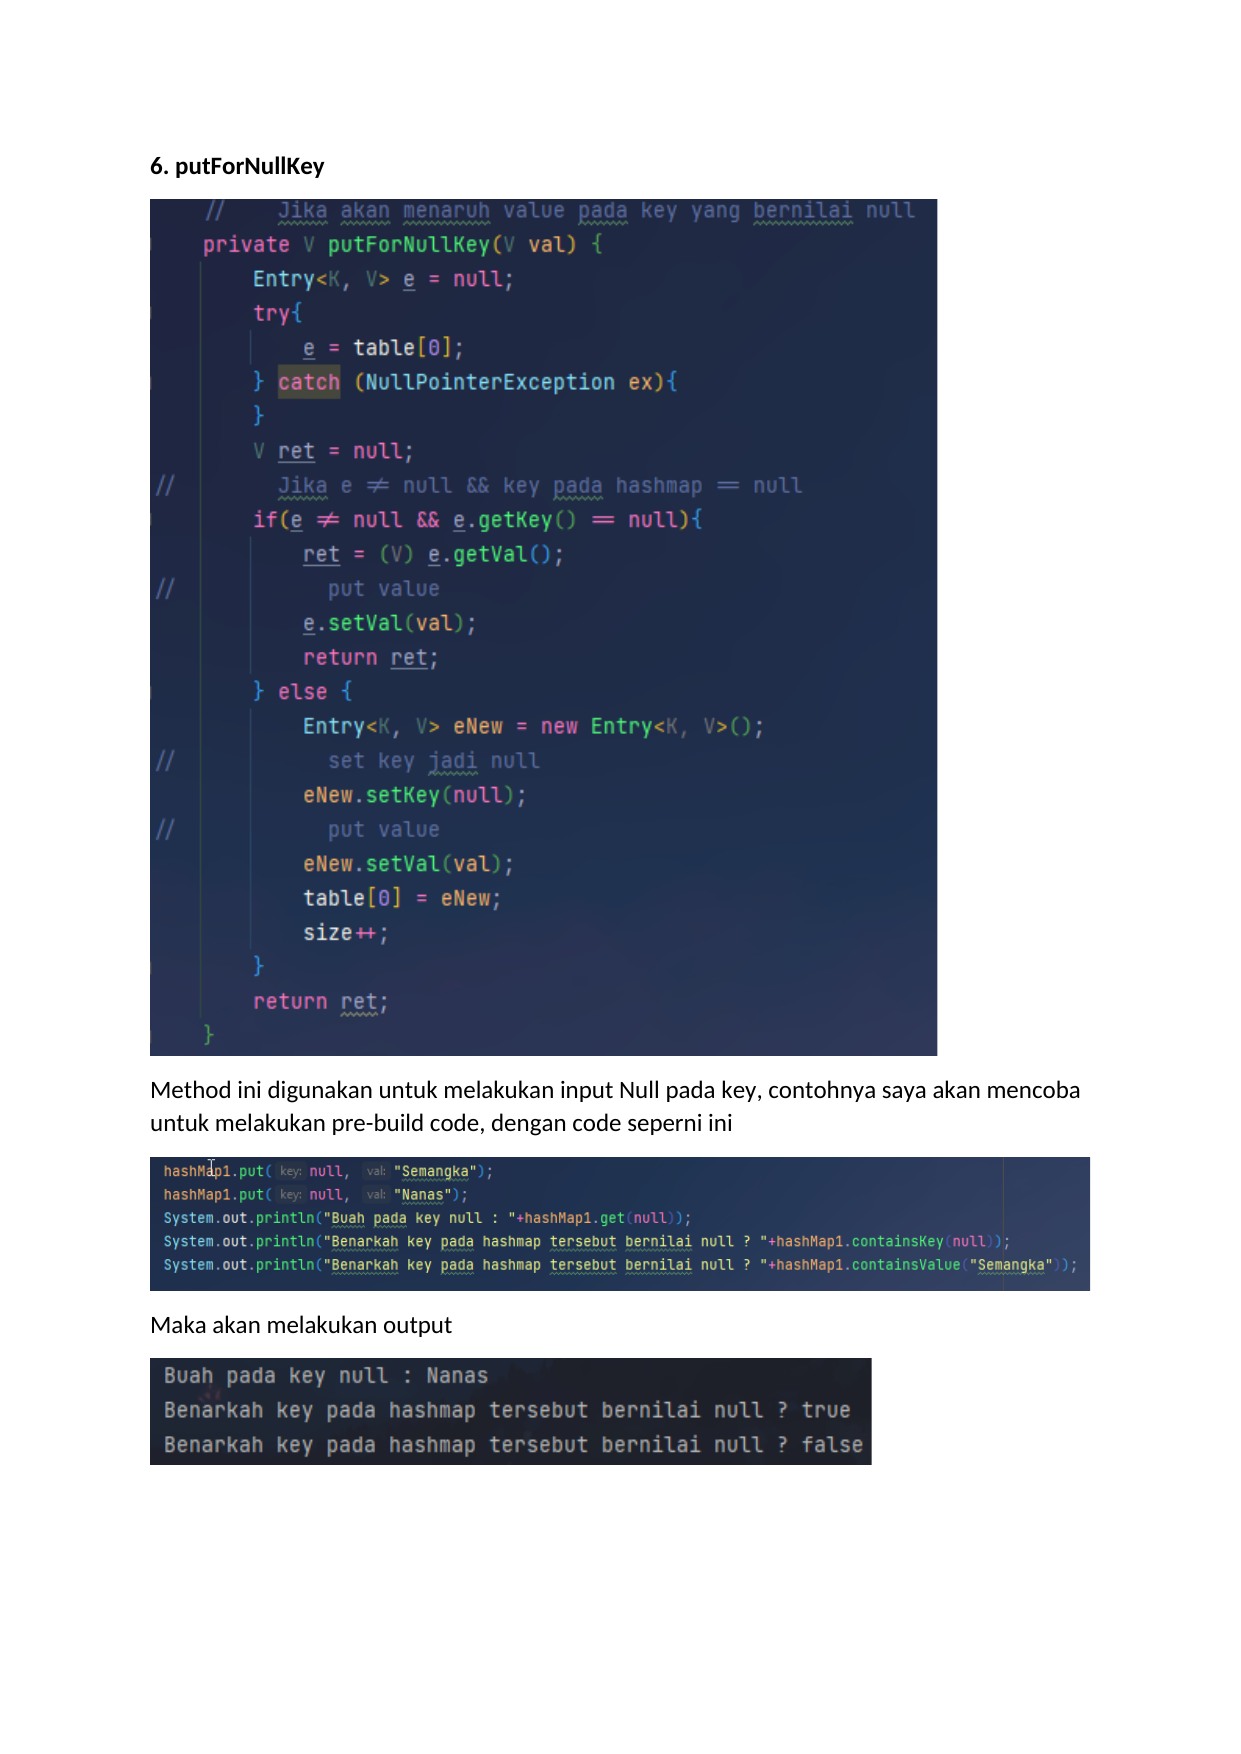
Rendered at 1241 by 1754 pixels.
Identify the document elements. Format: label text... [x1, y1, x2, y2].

text Method ini digunakan untuk melakukan input Null pada key, contohnya saya akan mencoba untuk melakukan pre-build code, dengan code seperni ini [150, 1074, 1090, 1138]
picture [150, 199, 938, 1056]
picture [150, 1358, 872, 1465]
picture [150, 1157, 1091, 1291]
text 6. putForNullKey [150, 150, 1090, 181]
text Maka akan melakukan output [150, 1309, 1090, 1339]
